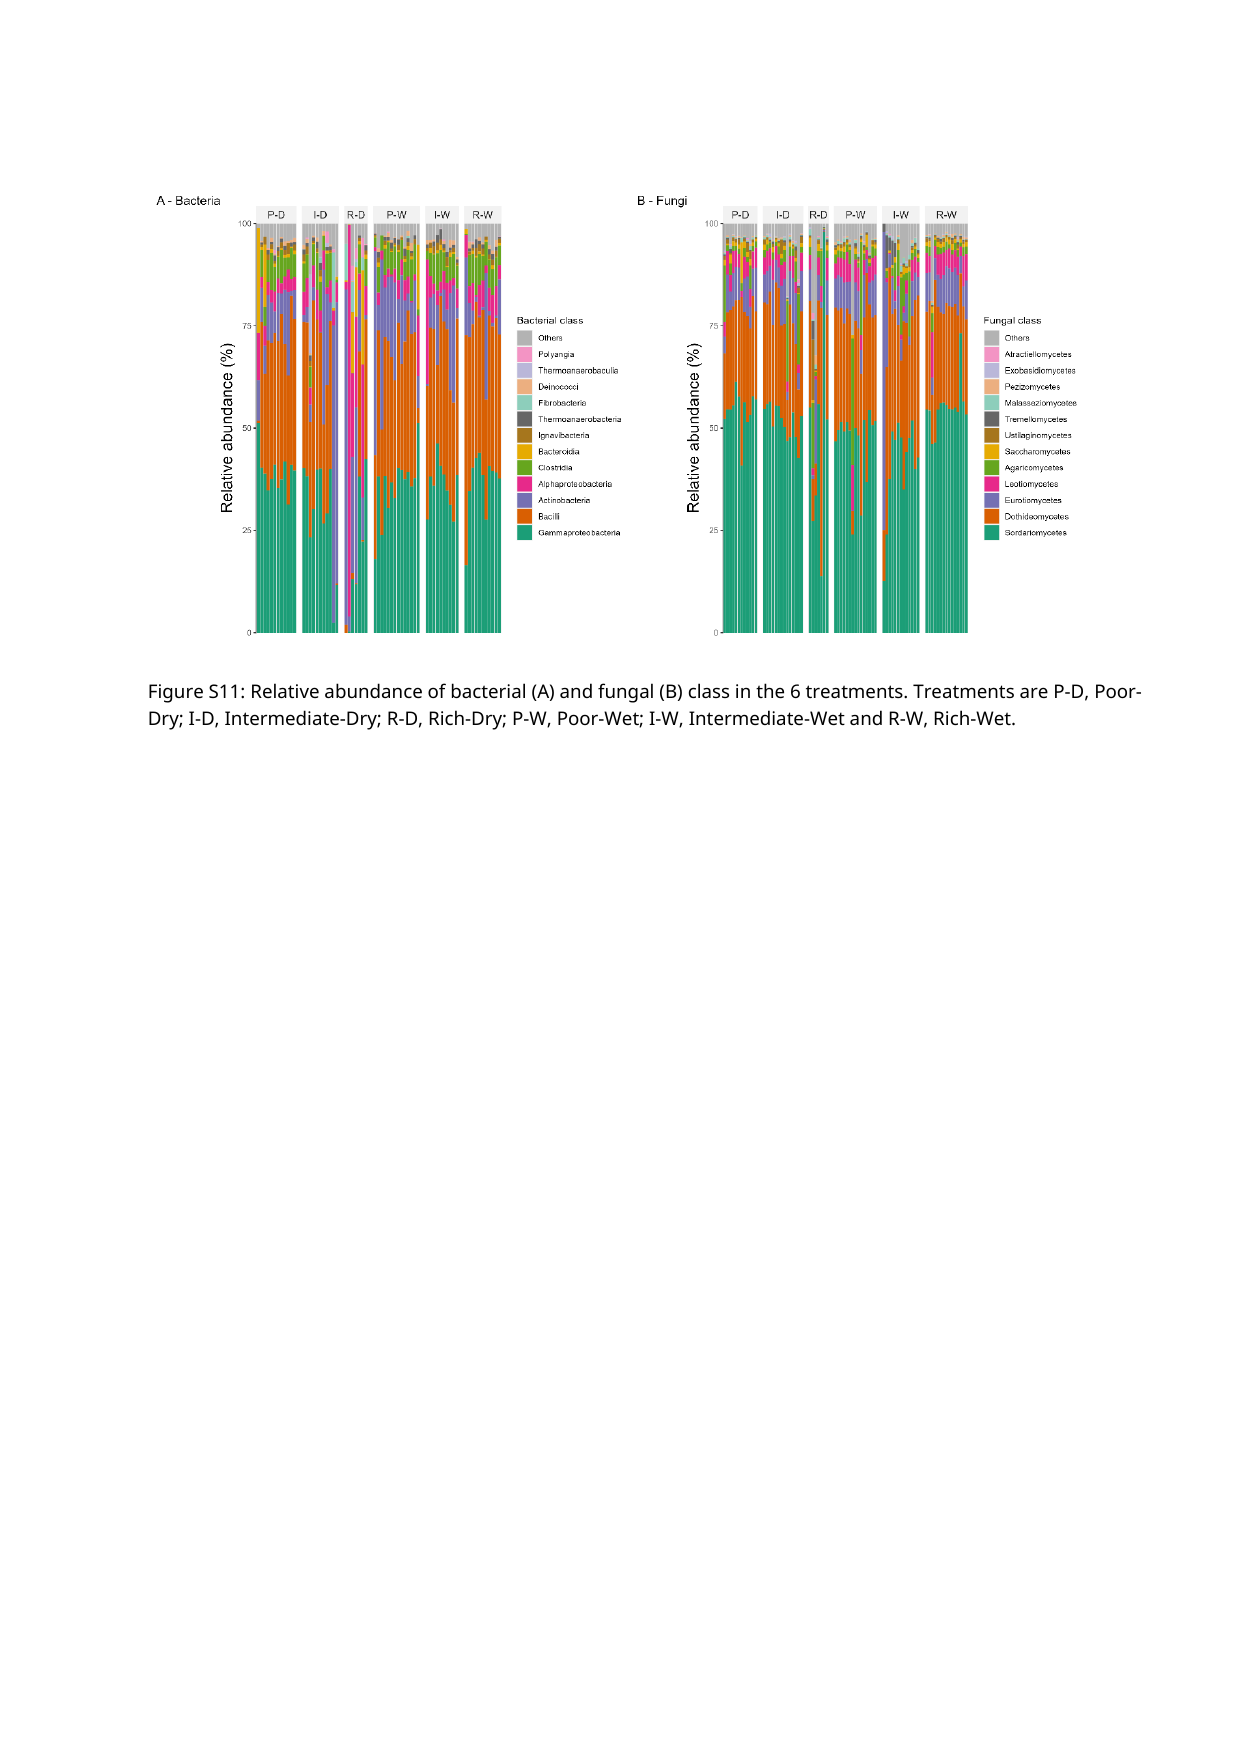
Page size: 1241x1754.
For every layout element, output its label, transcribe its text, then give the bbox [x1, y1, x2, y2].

picture [146, 184, 1092, 657]
